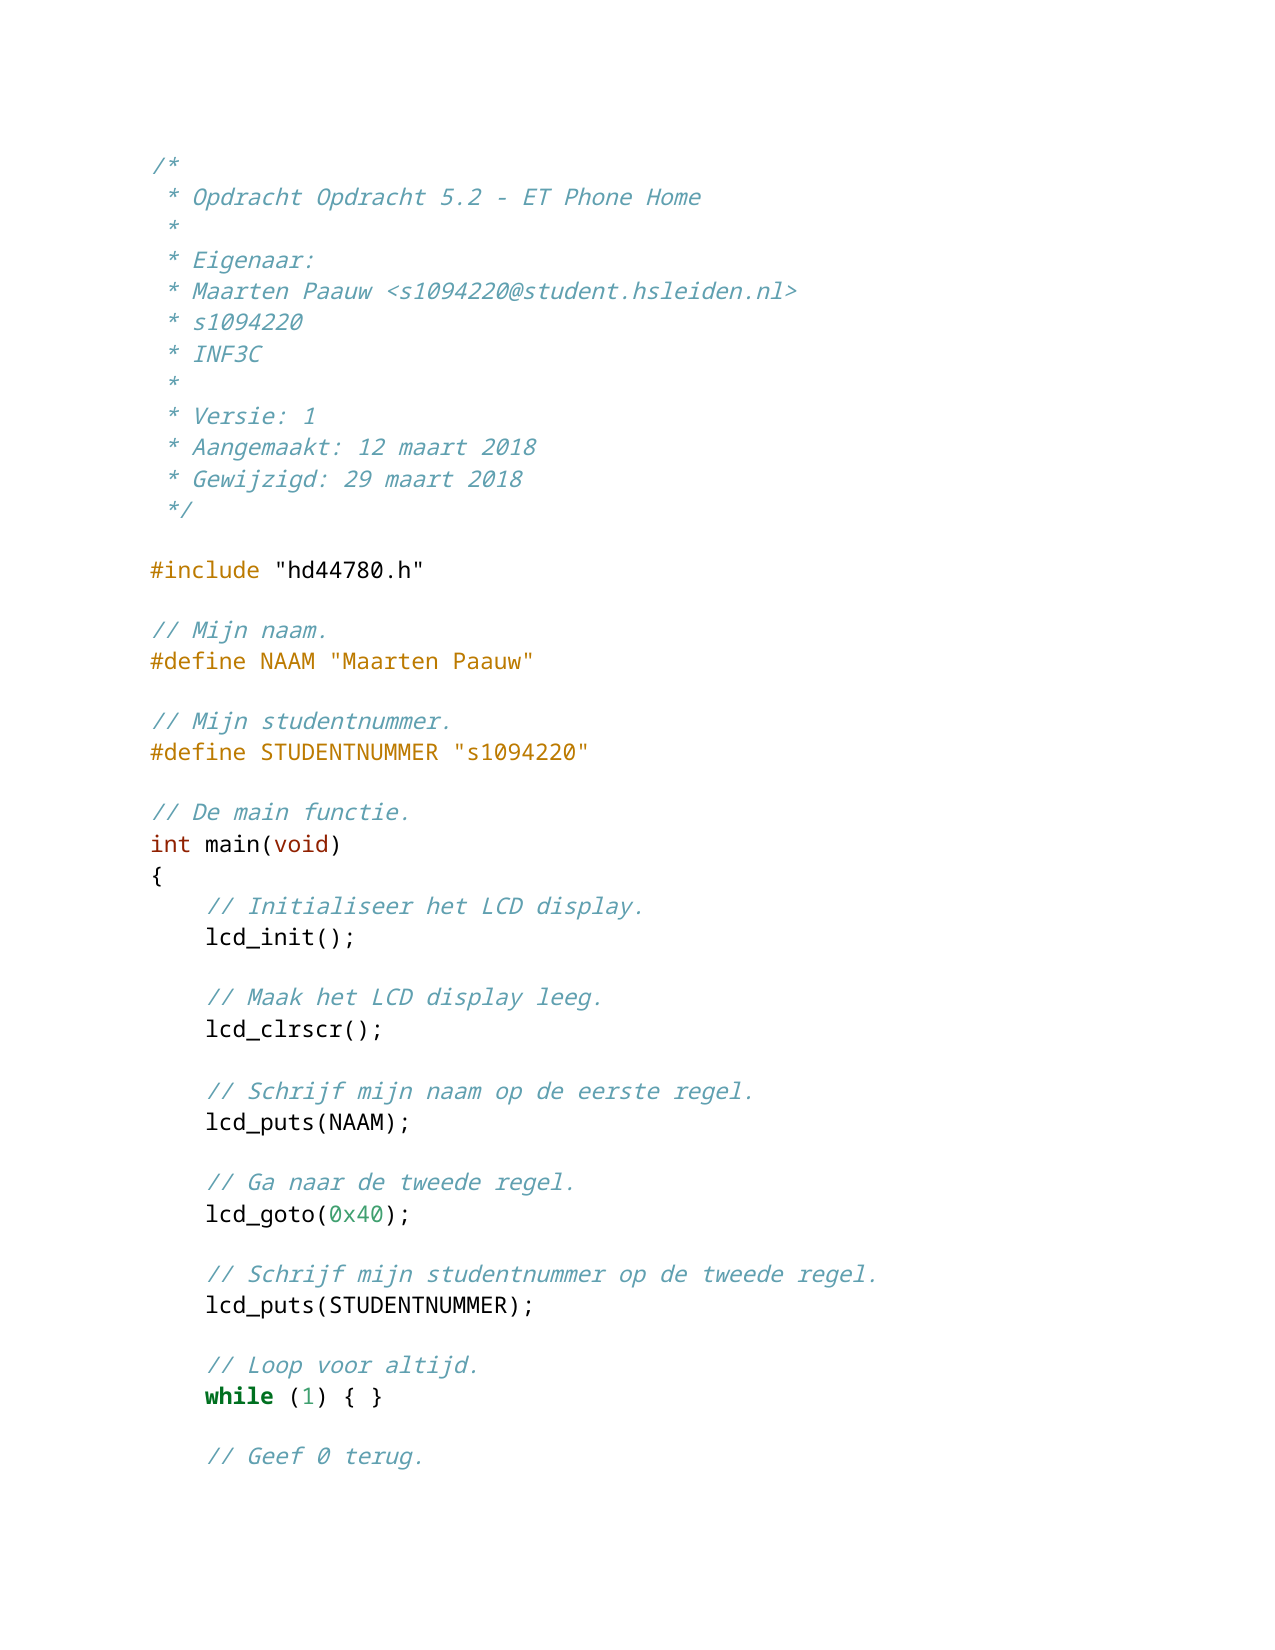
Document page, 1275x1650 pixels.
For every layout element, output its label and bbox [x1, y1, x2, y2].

text [150, 150, 1125, 1471]
